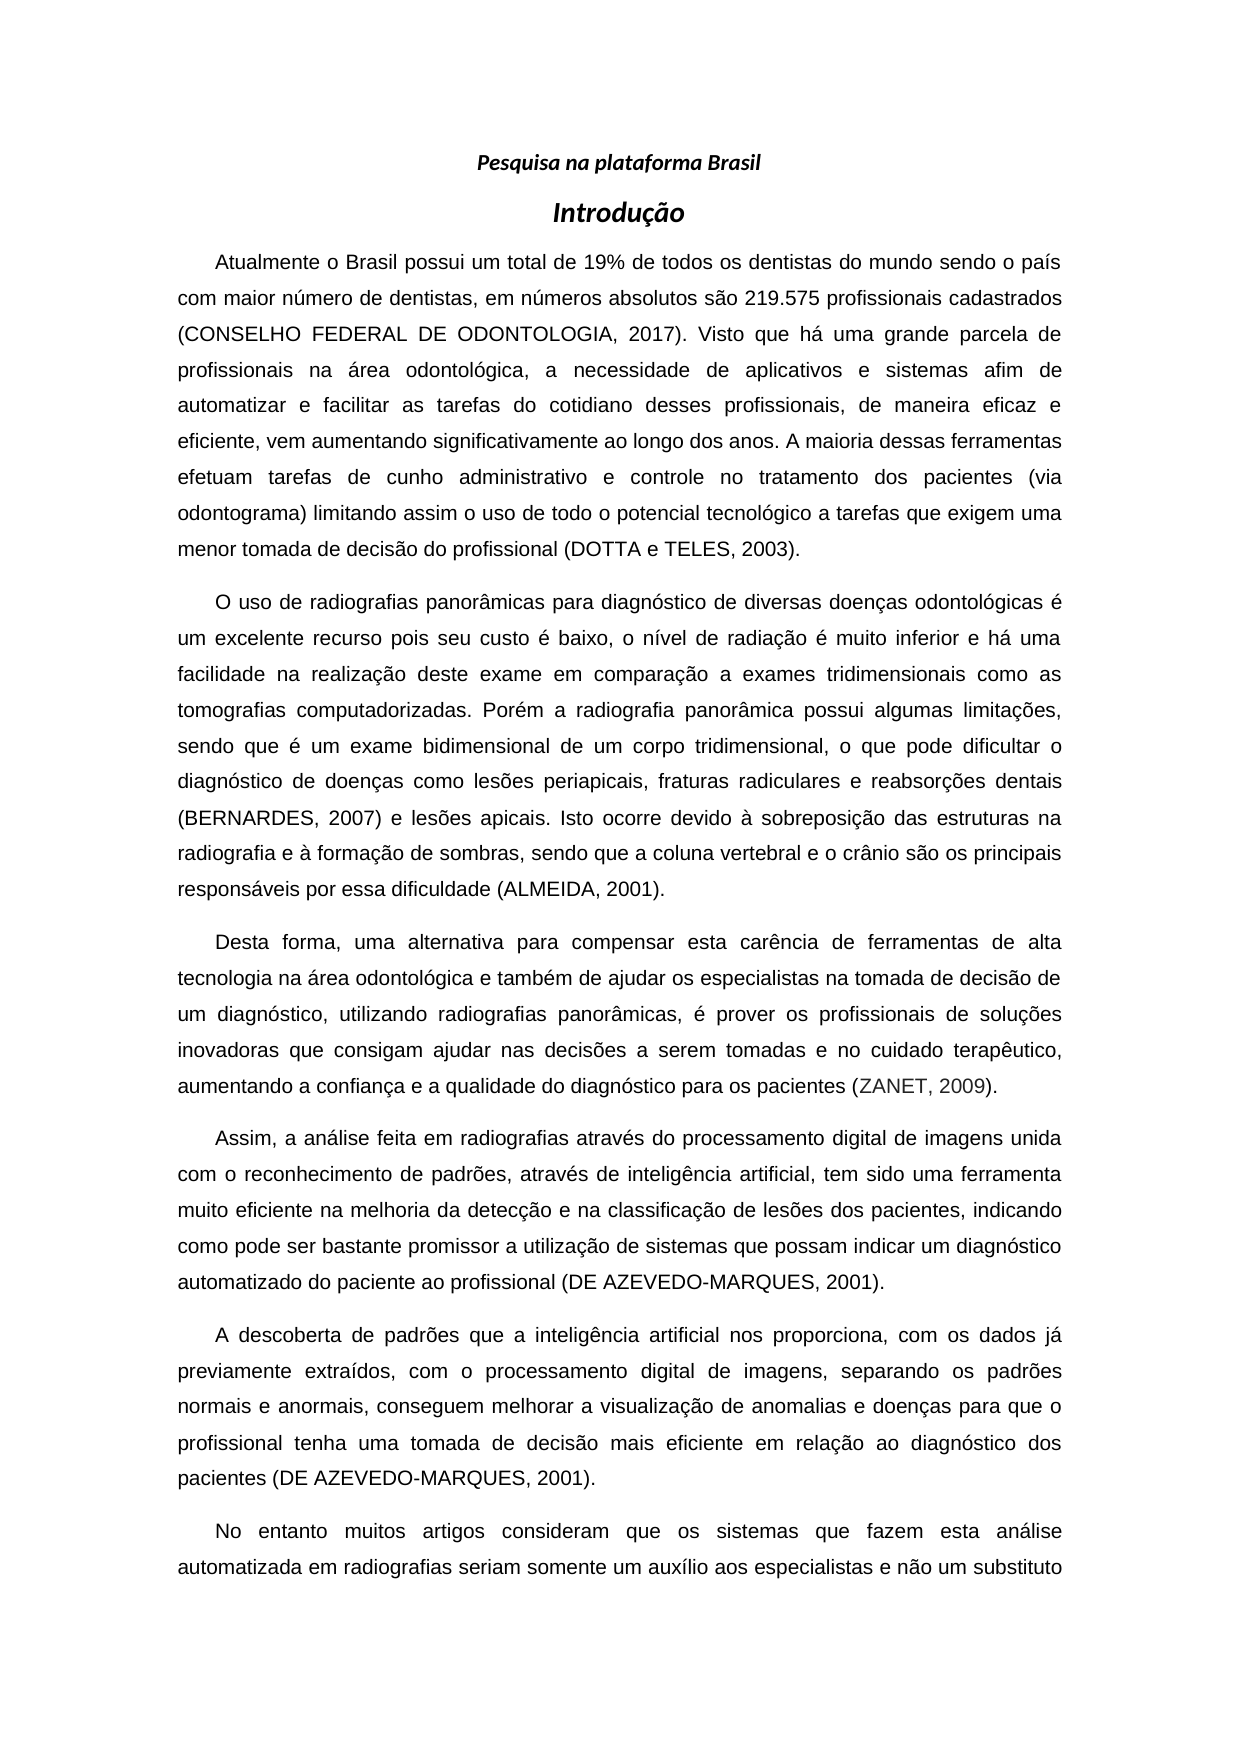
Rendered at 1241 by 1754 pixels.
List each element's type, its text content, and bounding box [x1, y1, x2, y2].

text Desta forma, uma alternativa para compensar esta carência de ferramentas de alta tecnologia na área odontológica e também de ajudar os especialistas na tomada de decisão de um diagnóstico, utilizando radiografias panorâmicas, é prover os profissionais de soluções inovadoras que consigam ajudar nas decisões a serem tomadas e no cuidado terapêutico, aumentando a confiança e a qualidade do diagnóstico para os pacientes (ZANET, 2009). [177, 930, 1063, 1097]
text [177, 1519, 1063, 1579]
text Introdução [177, 194, 1063, 230]
text A descoberta de padrões que a inteligência artificial nos proporciona, com os dados já previamente extraídos, com o processamento digital de imagens, separando os padrões normais e anormais, conseguem melhorar a visualização de anomalias e doenças para que o profissional tenha uma tomada de decisão mais eficiente em relação ao diagnóstico dos pacientes (DE AZEVEDO-MARQUES, 2001). [177, 1322, 1063, 1490]
text Assim, a análise feita em radiografias através do processamento digital de imagens unida com o reconhecimento de padrões, através de inteligência artificial, tem sido uma ferramenta muito eficiente na melhoria da detecção e na classificação de lesões dos pacientes, indicando como pode ser bastante promissor a utilização de sistemas que possam indicar um diagnóstico automatizado do paciente ao profissional (DE AZEVEDO-MARQUES, 2001). [177, 1126, 1063, 1294]
text Pesquisa na plataforma Brasil [177, 148, 1063, 176]
text Atualmente o Brasil possui um total de 19% de todos os dentistas do mundo sendo o país com maior número de dentistas, em números absolutos são 219.575 profissionais cadastrados (CONSELHO FEDERAL DE ODONTOLOGIA, 2017). Visto que há uma grande parcela de profissionais na área odontológica, a necessidade de aplicativos e sistemas afim de automatizar e facilitar as tarefas do cotidiano desses profissionais, de maneira eficaz e eficiente, vem aumentando significativamente ao longo dos anos. A maioria dessas ferramentas efetuam tarefas de cunho administrativo e controle no tratamento dos pacientes (via odontograma) limitando assim o uso de todo o potencial tecnológico a tarefas que exigem uma menor tomada de decisão do profissional (DOTTA e TELES, 2003). [177, 249, 1063, 321]
text O uso de radiografias panorâmicas para diagnóstico de diversas doenças odontológicas é um excelente recurso pois seu custo é baixo, o nível de radiação é muito inferior e há uma facilidade na realização deste exame em comparação a exames tridimensionais como as tomografias computadorizadas. Porém a radiografia panorâmica possui algumas limitações, sendo que é um exame bidimensional de um corpo tridimensional, o que pode dificultar o diagnóstico de doenças como lesões periapicais, fraturas radiculares e reabsorções dentais (BERNARDES, 2007) e lesões apicais. Isto ocorre devido à sobreposição das estruturas na radiografia e à formação de sombras, sendo que a coluna vertebral e o crânio são os principais responsáveis por essa dificuldade (ALMEIDA, 2001). [177, 590, 1063, 901]
text Atualmente o Brasil possui um total de 19% de todos os dentistas do mundo sendo o país com maior número de dentistas, em números absolutos são 219.575 profissionais cadastrados (CONSELHO FEDERAL DE ODONTOLOGIA, 2017). Visto que há uma grande parcela de profissionais na área odontológica, a necessidade de aplicativos e sistemas afim de automatizar e facilitar as tarefas do cotidiano desses profissionais, de maneira eficaz e eficiente, vem aumentando significativamente ao longo dos anos. A maioria dessas ferramentas efetuam tarefas de cunho administrativo e controle no tratamento dos pacientes (via odontograma) limitando assim o uso de todo o potencial tecnológico a tarefas que exigem uma menor tomada de decisão do profissional (DOTTA e TELES, 2003). [177, 345, 1063, 561]
